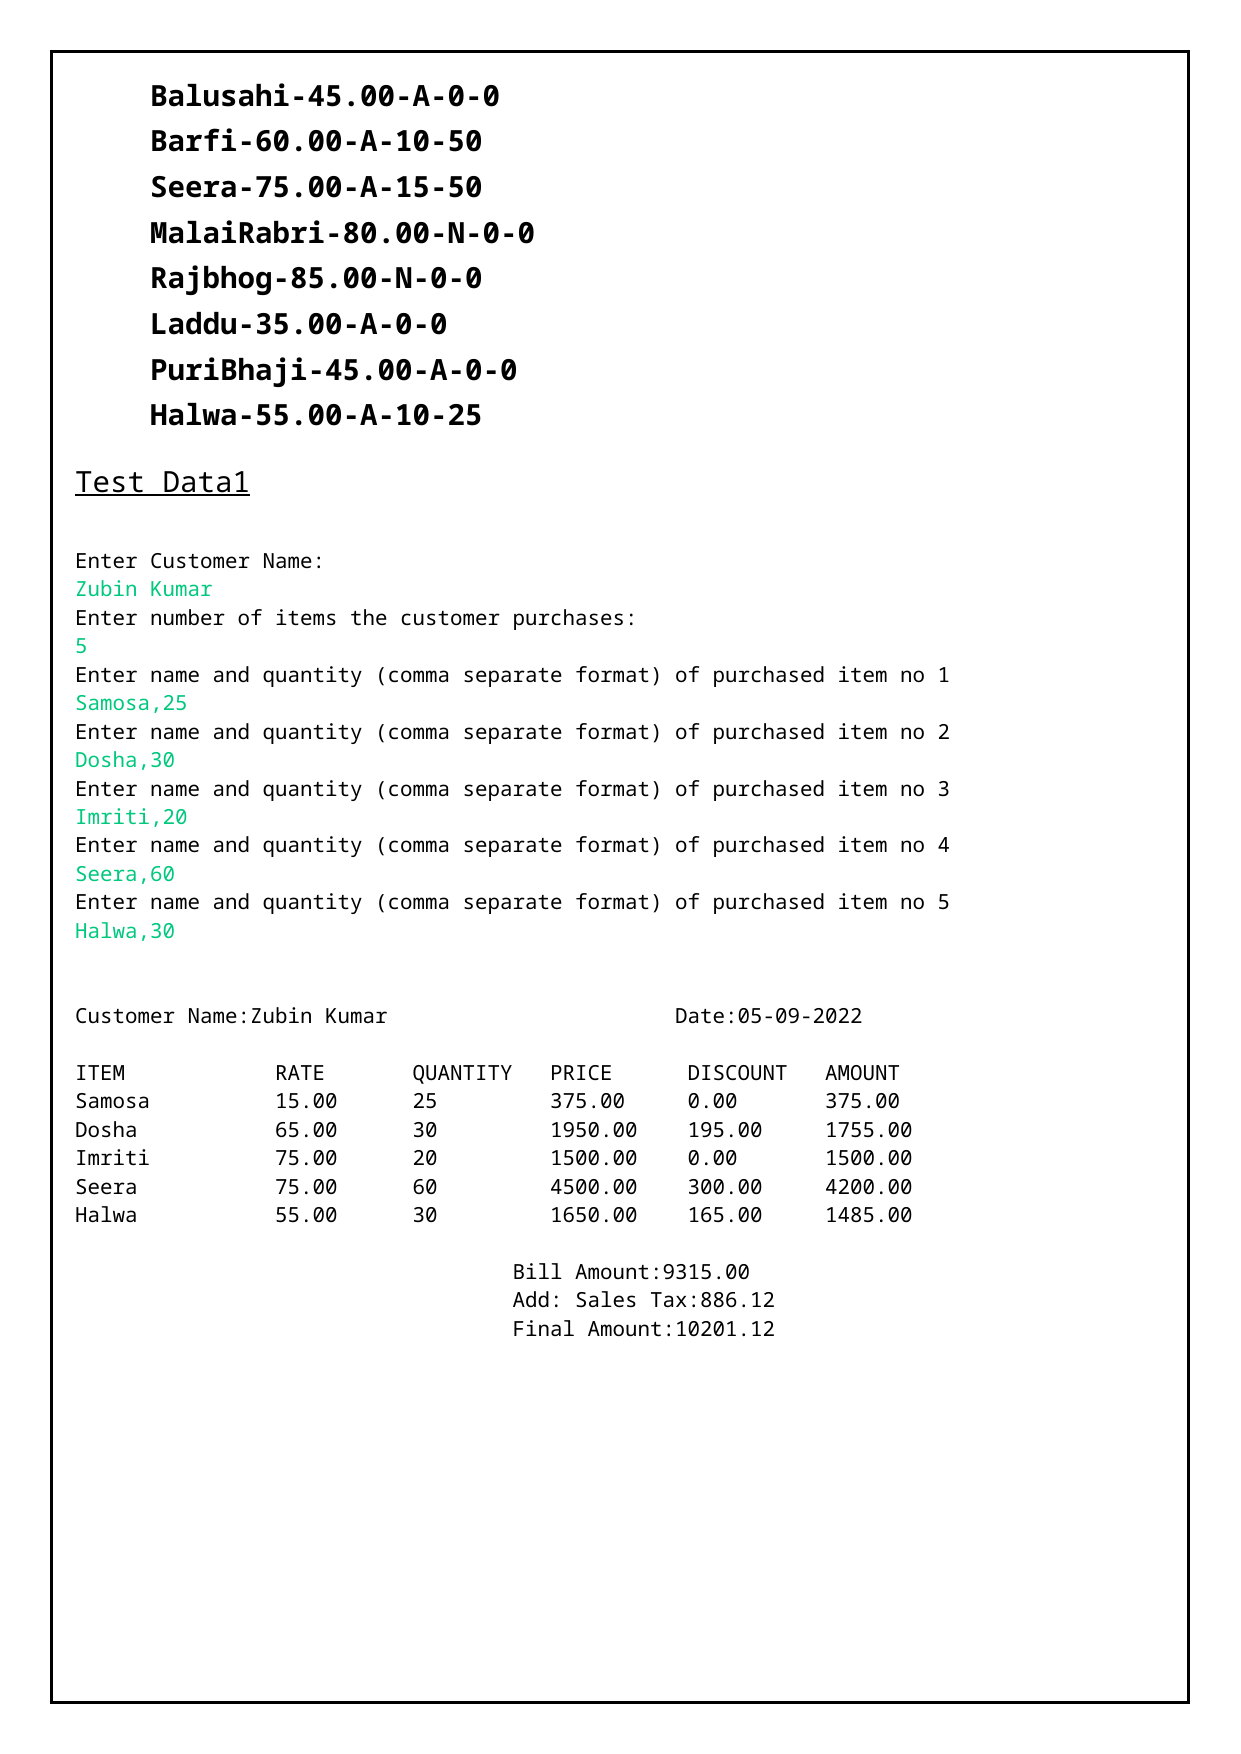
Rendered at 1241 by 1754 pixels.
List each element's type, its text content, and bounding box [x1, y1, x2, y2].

list Halwa-55.00-A-10-25 [150, 394, 1165, 434]
text Imriti 75.00 20 1500.00 0.00 1500.00 [75, 1143, 1165, 1172]
text Enter name and quantity (comma separate format) of purchased item no 5 [75, 887, 1165, 916]
text Seera,60 [75, 859, 1165, 887]
text 5 [75, 631, 1165, 660]
list MalaiRabri-80.00-N-0-0 [150, 212, 1165, 252]
list Balusahi-45.00-A-0-0 [150, 75, 1165, 115]
text Enter Customer Name: [75, 546, 1165, 574]
text Seera 75.00 60 4500.00 300.00 4200.00 [75, 1172, 1165, 1200]
text Zubin Kumar [75, 574, 1165, 603]
text Enter name and quantity (comma separate format) of purchased item no 1 [75, 660, 1165, 688]
text Add: Sales Tax:886.12 [75, 1286, 1165, 1314]
text Imriti,20 [75, 802, 1165, 831]
text Halwa 55.00 30 1650.00 165.00 1485.00 [75, 1200, 1165, 1229]
text Dosha,30 [75, 745, 1165, 774]
text Customer Name:Zubin Kumar Date:05-09-2022 [75, 1001, 1165, 1029]
text ITEM RATE QUANTITY PRICE DISCOUNT AMOUNT [75, 1058, 1165, 1086]
text Samosa,25 [75, 688, 1165, 717]
text Bill Amount:9315.00 [75, 1257, 1165, 1286]
text Enter name and quantity (comma separate format) of purchased item no 3 [75, 774, 1165, 802]
text Samosa 15.00 25 375.00 0.00 375.00 [75, 1086, 1165, 1115]
list Barfi-60.00-A-10-50 [150, 121, 1165, 160]
text Test Data1 [75, 461, 1165, 501]
list Seera-75.00-A-15-50 [150, 166, 1165, 206]
text Halwa,30 [75, 916, 1165, 944]
list Rajbhog-85.00-N-0-0 [150, 257, 1165, 297]
text Dosha 65.00 30 1950.00 195.00 1755.00 [75, 1115, 1165, 1143]
list PuriBhaji-45.00-A-0-0 [150, 349, 1165, 388]
text Enter number of items the customer purchases: [75, 603, 1165, 631]
list Laddu-35.00-A-0-0 [150, 303, 1165, 343]
text Enter name and quantity (comma separate format) of purchased item no 4 [75, 831, 1165, 859]
text Enter name and quantity (comma separate format) of purchased item no 2 [75, 717, 1165, 745]
text Final Amount:10201.12 [75, 1314, 1165, 1342]
